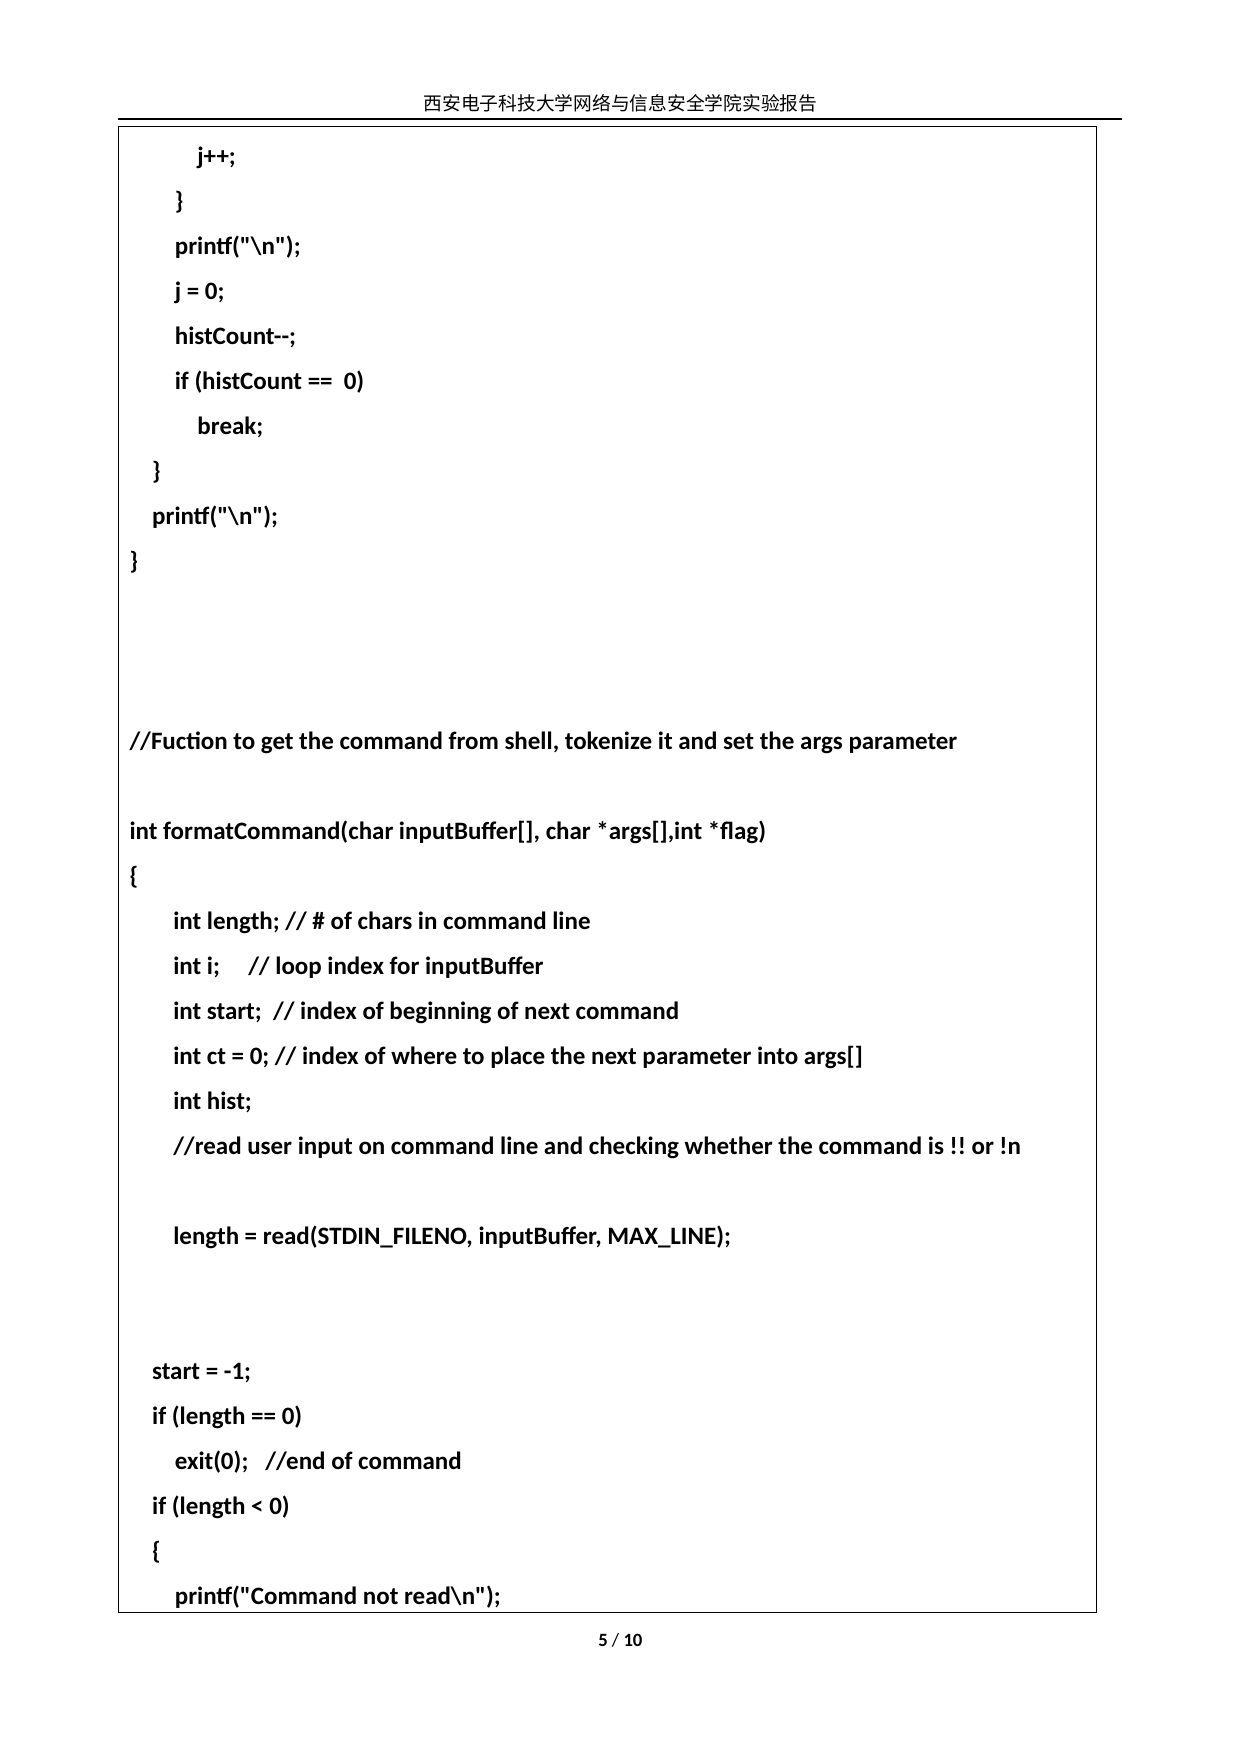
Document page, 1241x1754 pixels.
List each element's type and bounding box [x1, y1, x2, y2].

table_cell [119, 127, 1096, 1612]
